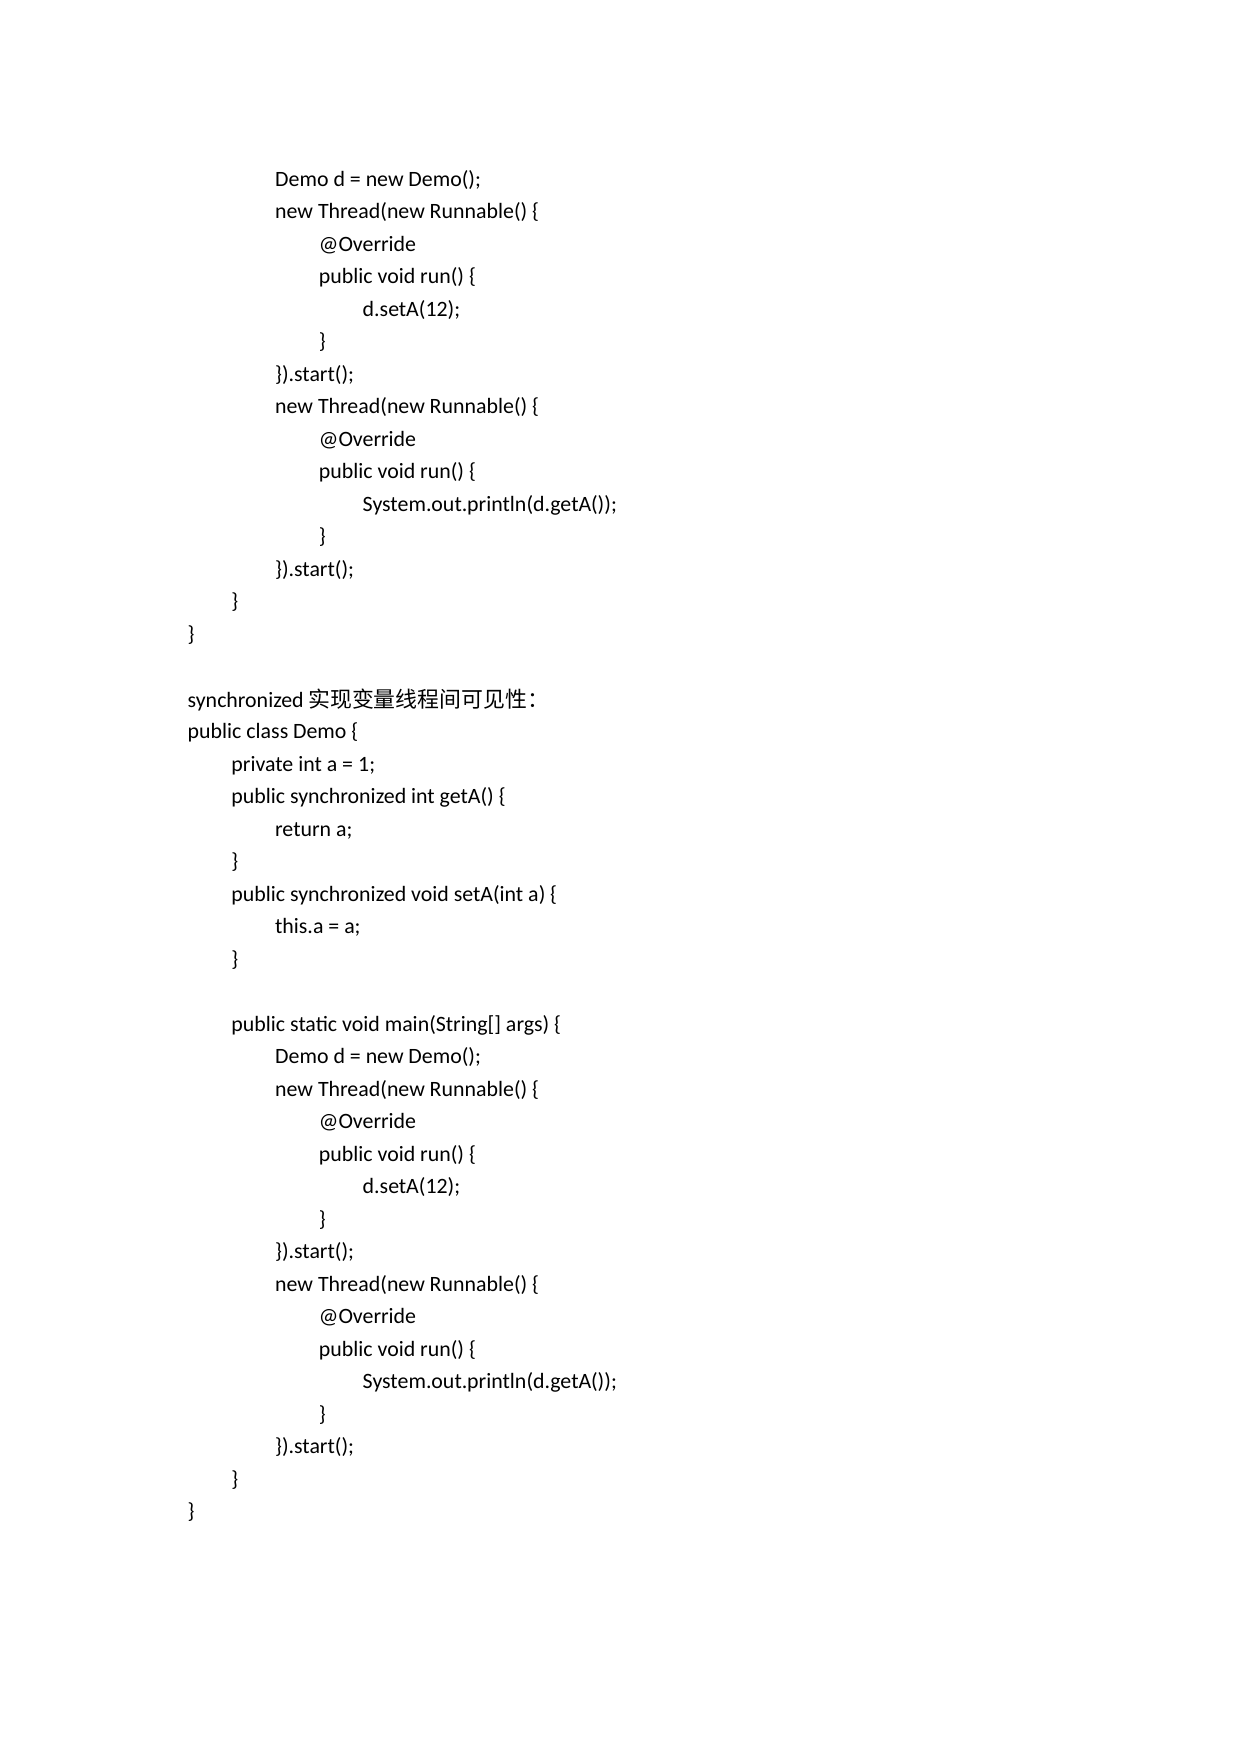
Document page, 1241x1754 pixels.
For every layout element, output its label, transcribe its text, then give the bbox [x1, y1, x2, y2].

text public class Demo { [187, 714, 1053, 747]
text new Thread(new Runnable() { [187, 389, 1053, 422]
text @Override [187, 1104, 1053, 1137]
text } [187, 1202, 1053, 1234]
text d.setA(12); [187, 1169, 1053, 1202]
text public static void main(String[] args) { [187, 1007, 1053, 1039]
text }).start(); [187, 552, 1053, 584]
text @Override [187, 1299, 1053, 1332]
text public void run() { [187, 259, 1053, 292]
text Demo d = new Demo(); [187, 1039, 1053, 1072]
text } [187, 617, 1053, 649]
text new Thread(new Runnable() { [187, 1072, 1053, 1104]
text } [187, 324, 1053, 357]
text public void run() { [187, 454, 1053, 487]
text this.a = a; [187, 909, 1053, 942]
text d.setA(12); [187, 292, 1053, 324]
text }).start(); [187, 357, 1053, 389]
text } [187, 1462, 1053, 1494]
text }).start(); [187, 1234, 1053, 1267]
text System.out.println(d.getA()); [187, 1364, 1053, 1397]
text public synchronized int getA() { [187, 779, 1053, 812]
text System.out.println(d.getA()); [187, 487, 1053, 519]
text public synchronized void setA(int a) { [187, 877, 1053, 909]
text } [187, 844, 1053, 877]
text @Override [187, 227, 1053, 259]
text @Override [187, 422, 1053, 454]
text } [187, 519, 1053, 552]
text public void run() { [187, 1137, 1053, 1169]
text private int a = 1; [187, 747, 1053, 779]
text }).start(); [187, 1429, 1053, 1462]
text new Thread(new Runnable() { [187, 1267, 1053, 1299]
text return a; [187, 812, 1053, 844]
text Demo d = new Demo(); [187, 162, 1053, 194]
text } [187, 584, 1053, 617]
text } [187, 1397, 1053, 1429]
text public void run() { [187, 1332, 1053, 1364]
text } [187, 942, 1053, 974]
text new Thread(new Runnable() { [187, 194, 1053, 227]
text synchronized实现变量线程间可见性： [187, 682, 1053, 714]
text } [187, 1494, 1053, 1527]
